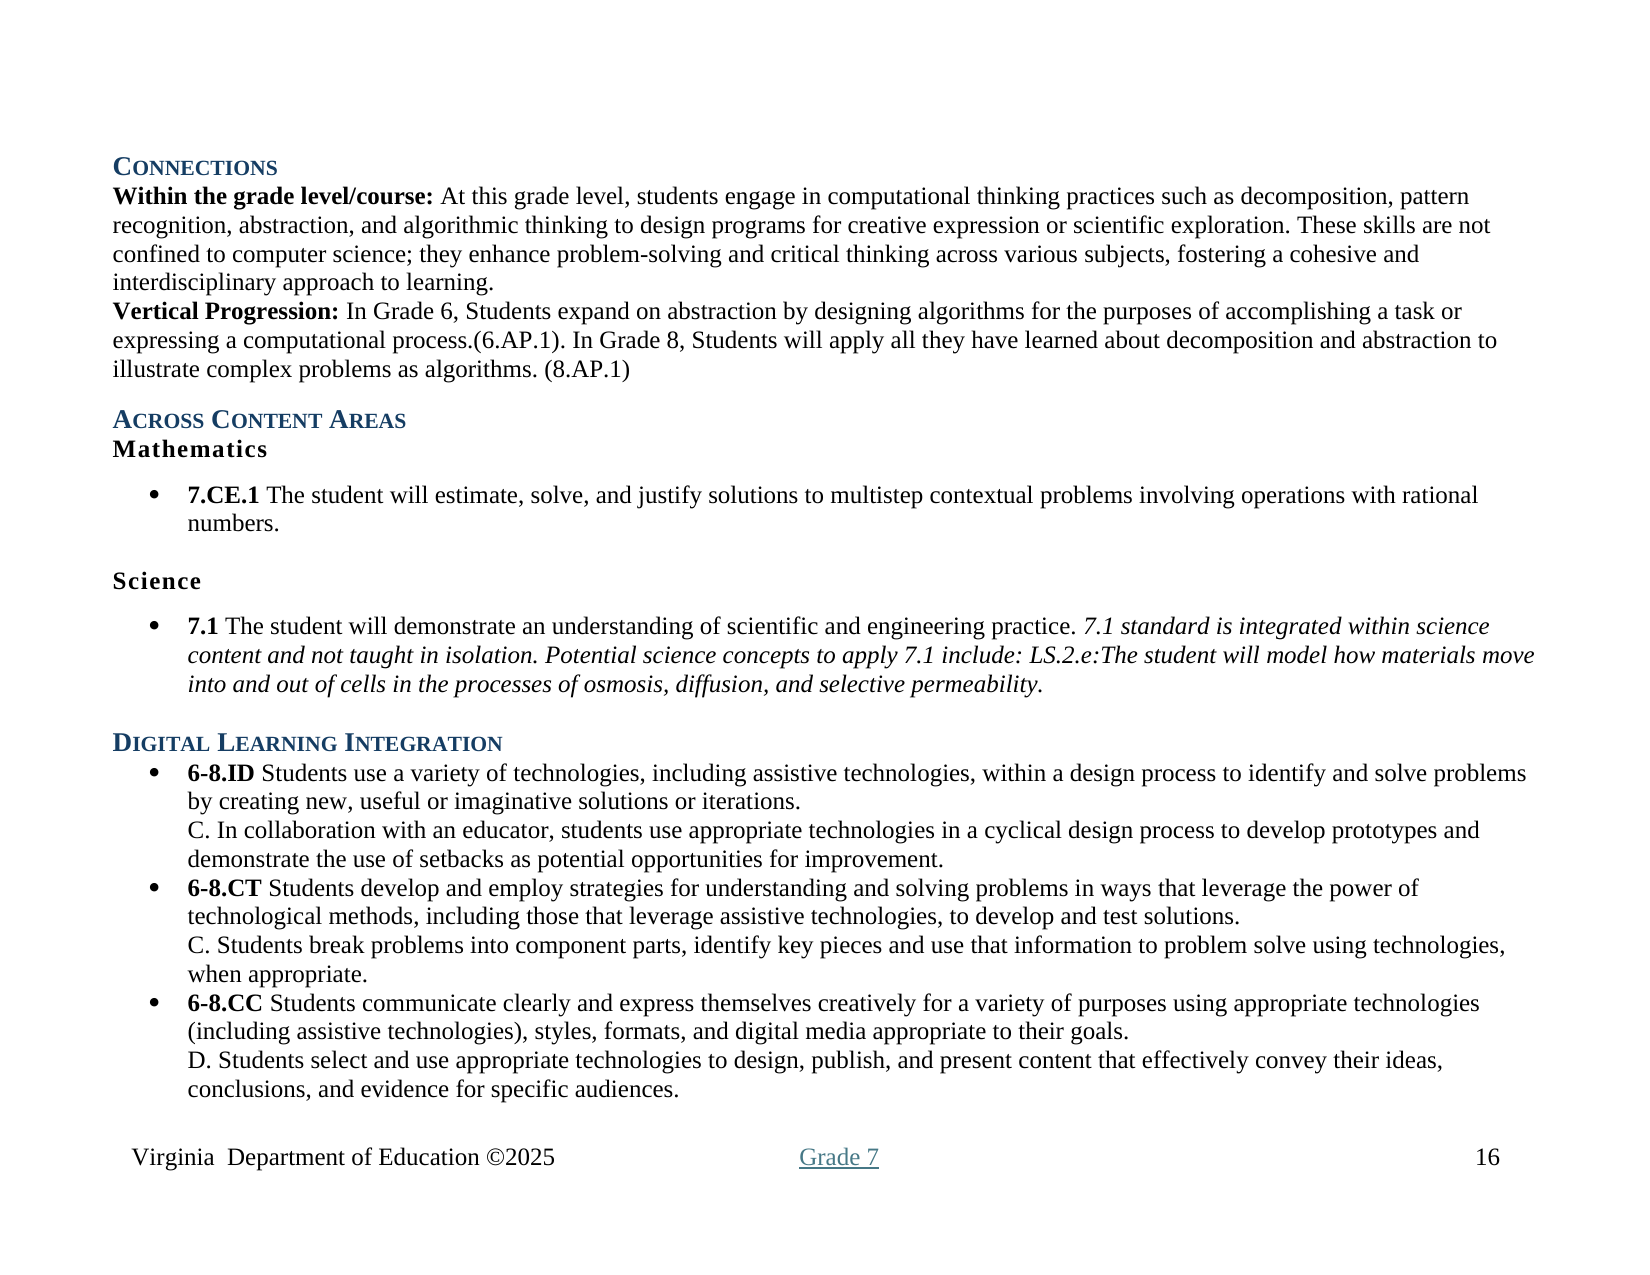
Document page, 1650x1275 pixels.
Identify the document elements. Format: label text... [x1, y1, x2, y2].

text C. In collaboration with an educator, students use appropriate technologies in a cyclical design process to develop prototypes and demonstrate the use of setbacks as potential opportunities for improvement. [187, 815, 1537, 873]
list 7.1 The student will demonstrate an understanding of scientific and engineering practice. 7.1 standard is integrated within science content and not taught in isolation. Potential science concepts to apply 7.1 include: LS.2.e:The student will model how materials move into and out of cells in the processes of osmosis, diffusion, and selective permeability. [150, 611, 1537, 698]
list 7.CE.1 The student will estimate, solve, and justify solutions to multistep contextual problems involving operations with rational numbers. [150, 480, 1537, 537]
subtitle Mathematics [112, 434, 1537, 463]
subtitle Connections [112, 150, 1537, 181]
subtitle Digital Learning Integration [112, 726, 1537, 758]
subtitle Science [112, 566, 1537, 595]
text Within the grade level/course: At this grade level, students engage in computational thinking practices such as decomposition, pattern recognition, abstraction, and algorithmic thinking to design programs for creative expression or scientific exploration. These skills are not confined to computer science; they enhance problem-solving and critical thinking across various subjects, fostering a cohesive and interdisciplinary approach to learning. [112, 181, 1537, 296]
list 6-8.ID Students use a variety of technologies, including assistive technologies, within a design process to identify and solve problems by creating new, useful or imaginative solutions or iterations. [150, 758, 1537, 815]
subtitle Across Content Areas [112, 403, 1537, 434]
list 6-8.CC Students communicate clearly and express themselves creatively for a variety of purposes using appropriate technologies (including assistive technologies), styles, formats, and digital media appropriate to their goals. [150, 988, 1537, 1045]
list C. Students break problems into component parts, identify key pieces and use that information to problem solve using technologies, when appropriate. [187, 930, 1537, 988]
text Vertical Progression: In Grade 6, Students expand on abstraction by designing algorithms for the purposes of accomplishing a task or expressing a computational process.(6.AP.1). In Grade 8, Students will apply all they have learned about decomposition and abstraction to illustrate complex problems as algorithms. (8.AP.1) [112, 296, 1537, 382]
list 6-8.CT Students develop and employ strategies for understanding and solving problems in ways that leverage the power of technological methods, including those that leverage assistive technologies, to develop and test solutions. [150, 873, 1537, 930]
list D. Students select and use appropriate technologies to design, publish, and present content that effectively convey their ideas, conclusions, and evidence for specific audiences. [187, 1045, 1537, 1103]
